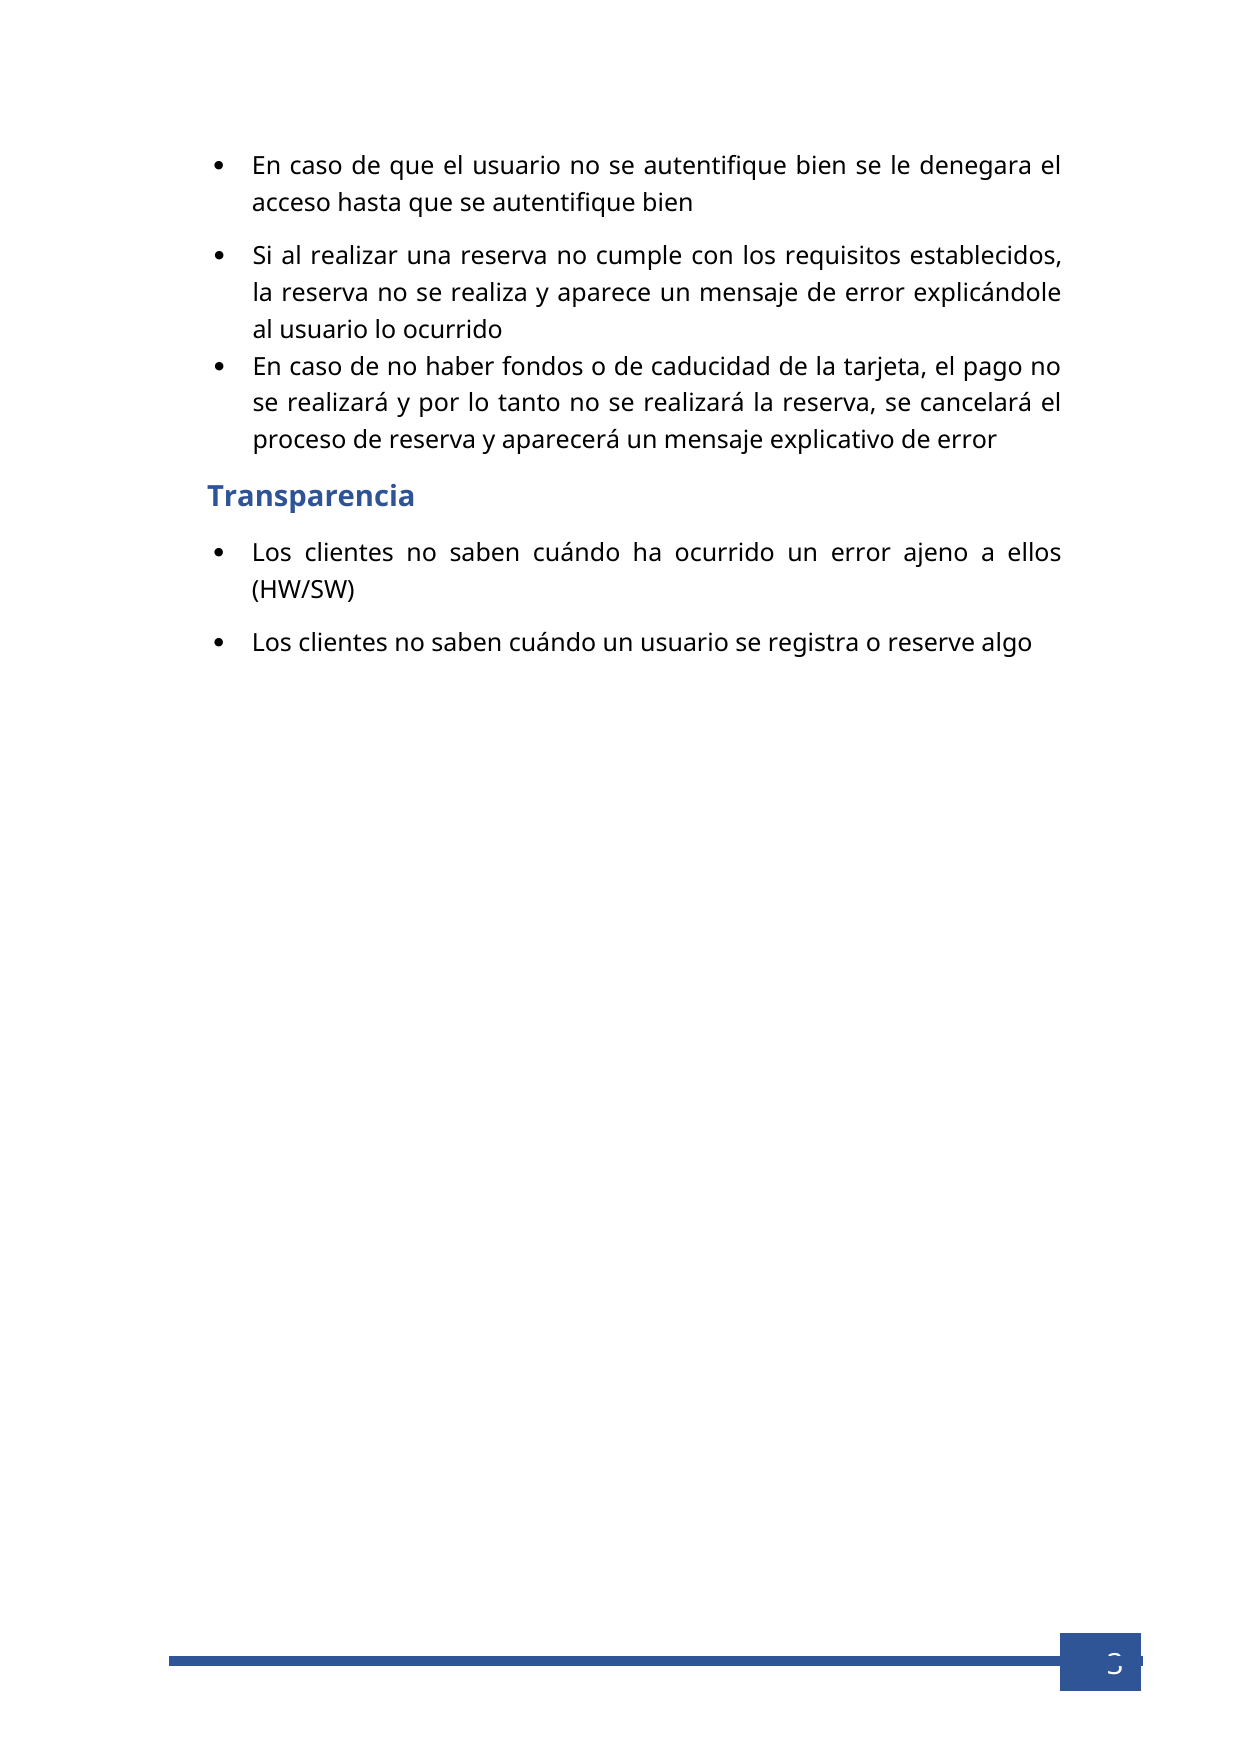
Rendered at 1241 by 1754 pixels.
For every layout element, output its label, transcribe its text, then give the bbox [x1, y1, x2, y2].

list Los clientes no saben cuándo un usuario se registra o reserve algo [214, 625, 1063, 659]
list Los clientes no saben cuándo ha ocurrido un error ajeno a ellos (HW/SW) [214, 534, 1063, 605]
list En caso de no haber fondos o de caducidad de la tarjeta, el pago no se realizará y por lo tanto no se realizará la reserva, se cancelará el proceso de reserva y aparecerá un mensaje explicativo de error [215, 348, 1063, 456]
text Transparencia [207, 475, 1063, 515]
list En caso de que el usuario no se autentifique bien se le denegara el acceso hasta que se autentifique bien [214, 148, 1063, 218]
list Si al realizar una reserva no cumple con los requisitos establecidos, la reserva no se realiza y aparece un mensaje de error explicándole al usuario lo ocurrido [215, 238, 1063, 345]
